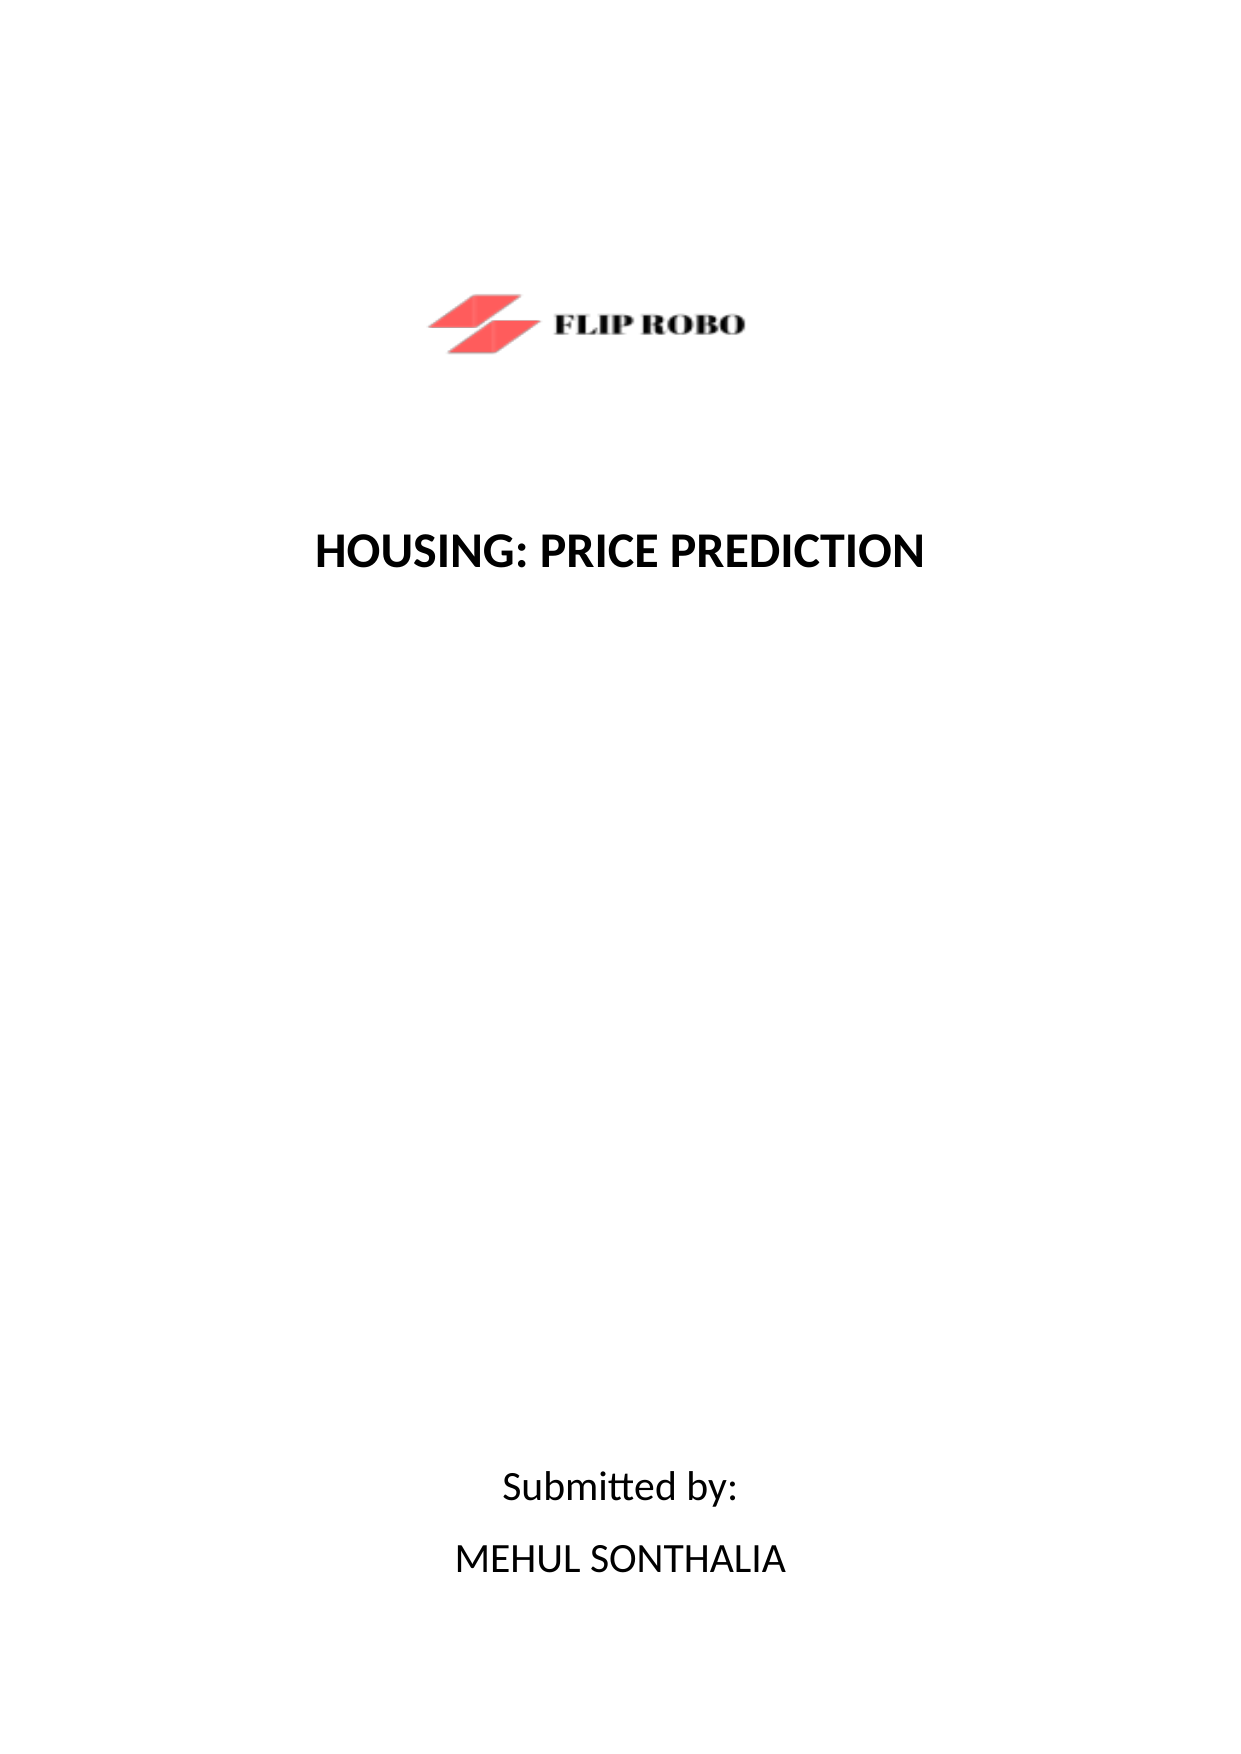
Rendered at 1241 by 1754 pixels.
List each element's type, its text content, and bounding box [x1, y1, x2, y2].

text HOUSING: PRICE PREDICTION [150, 519, 1090, 580]
picture [379, 150, 861, 500]
text Submitted by: [150, 1460, 1090, 1511]
text MEHUL SONTHALIA [150, 1532, 1090, 1582]
